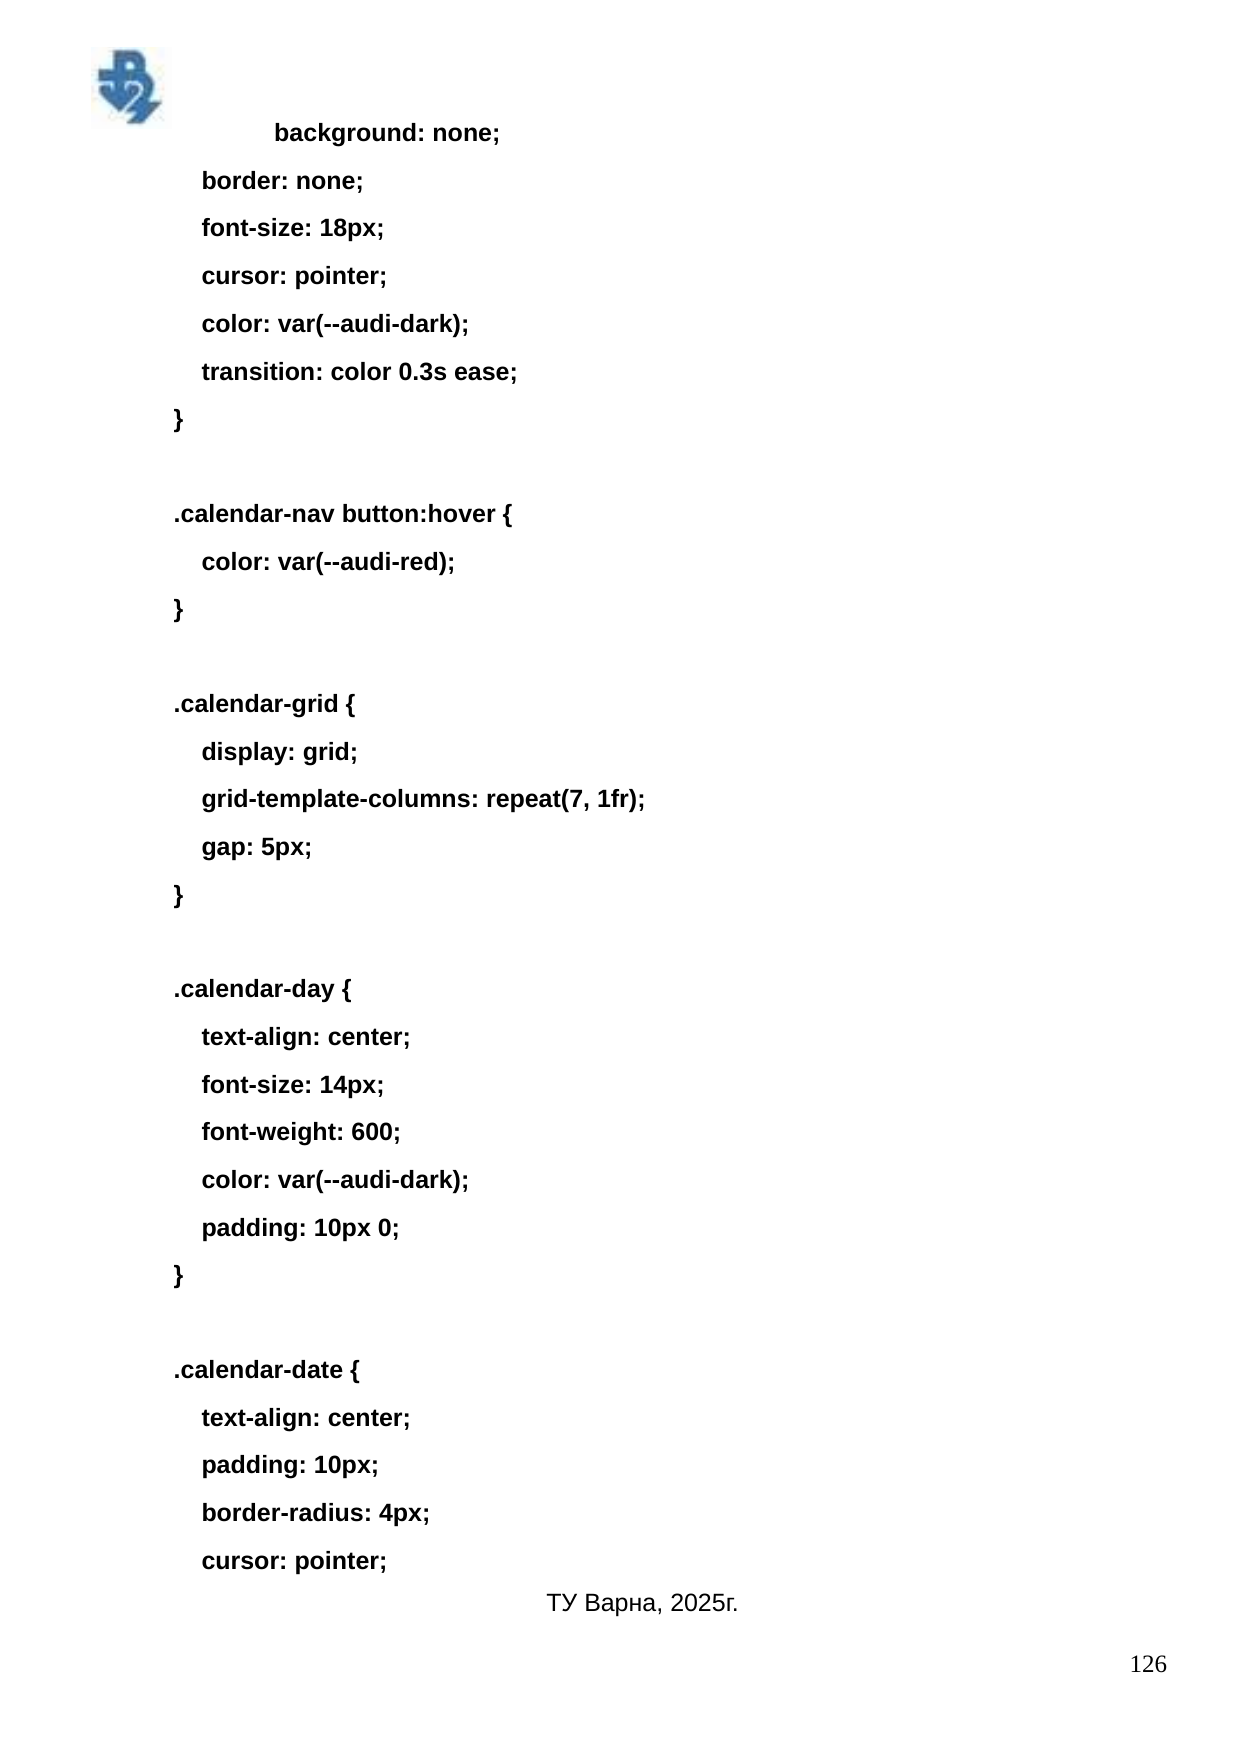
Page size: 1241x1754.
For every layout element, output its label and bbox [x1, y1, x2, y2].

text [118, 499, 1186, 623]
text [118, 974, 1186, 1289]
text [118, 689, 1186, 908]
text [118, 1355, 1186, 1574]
picture [90, 47, 172, 129]
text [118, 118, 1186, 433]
